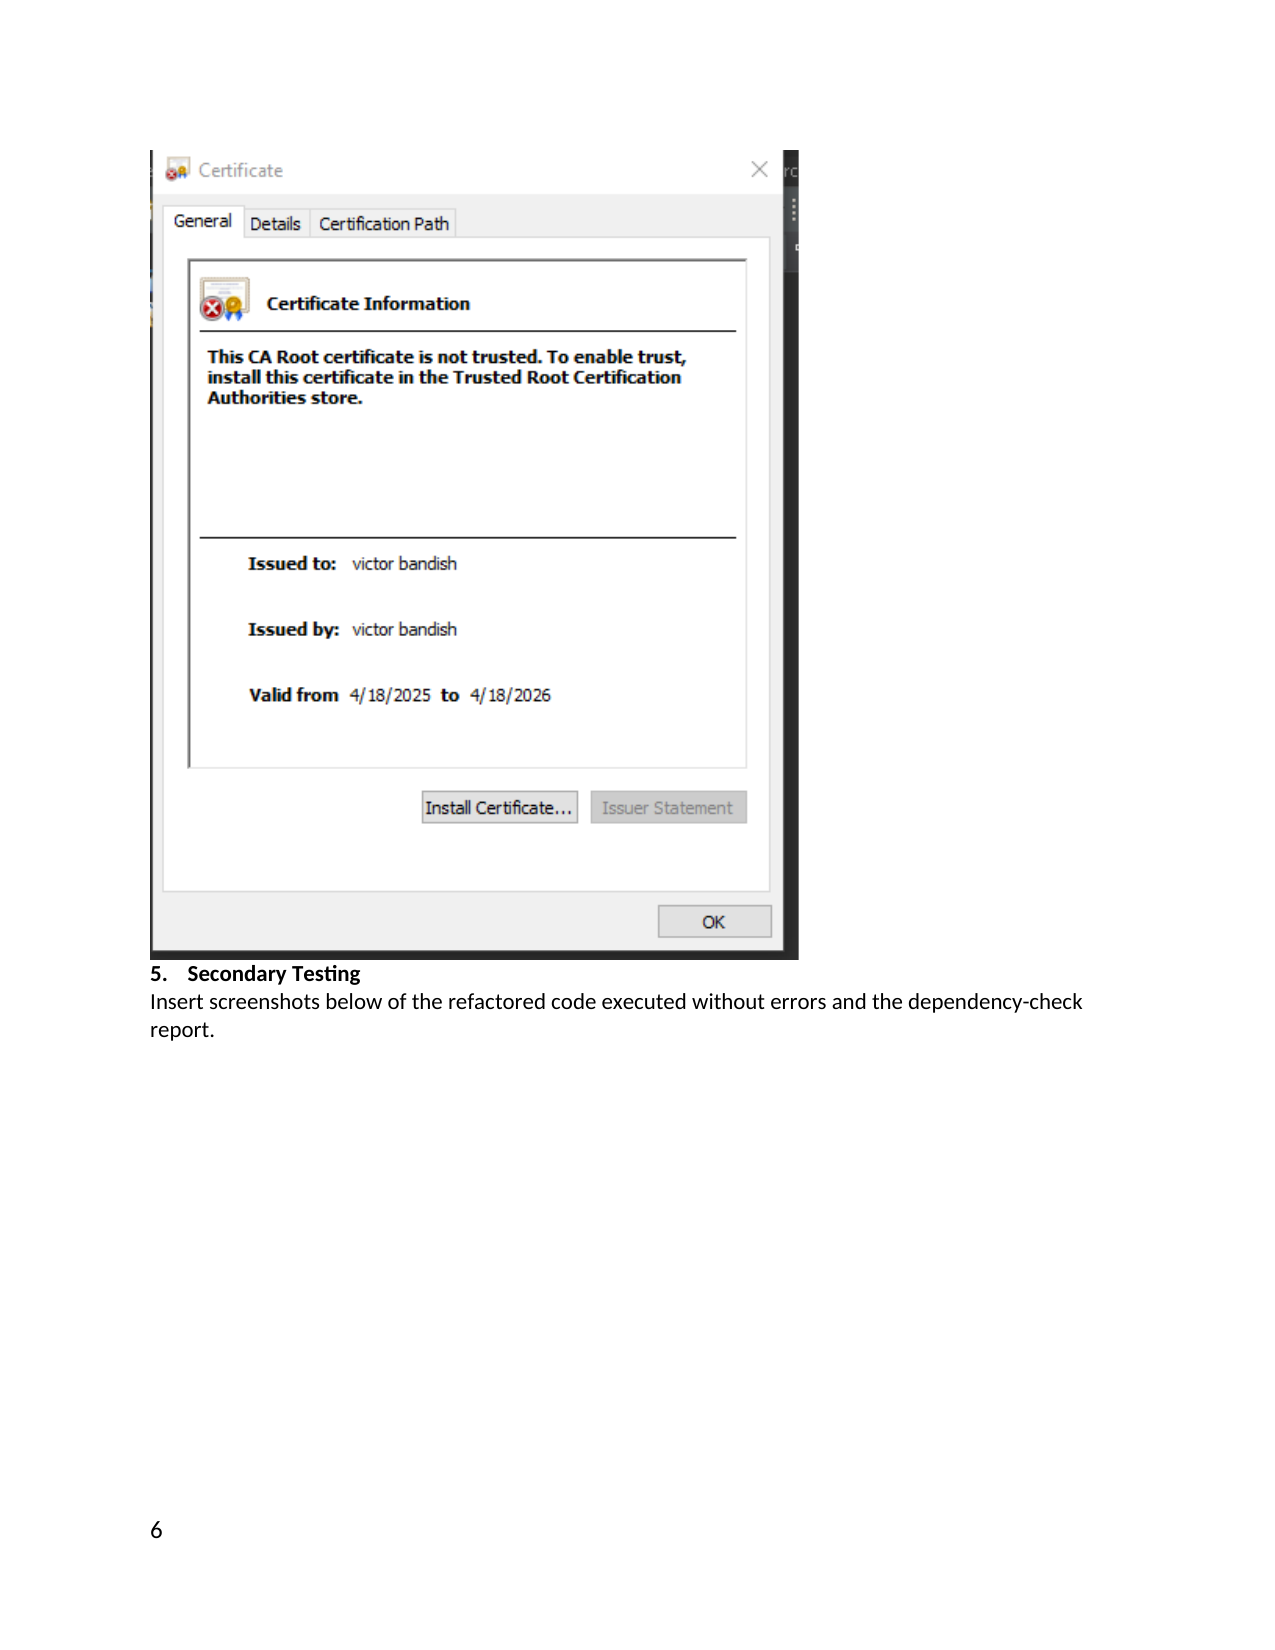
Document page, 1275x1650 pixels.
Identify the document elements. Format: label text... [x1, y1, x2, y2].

subtitle Secondary Testing [150, 959, 1125, 987]
picture [150, 150, 799, 960]
text Insert screenshots below of the refactored code executed without errors and the dependency-check report. [150, 987, 1125, 1043]
